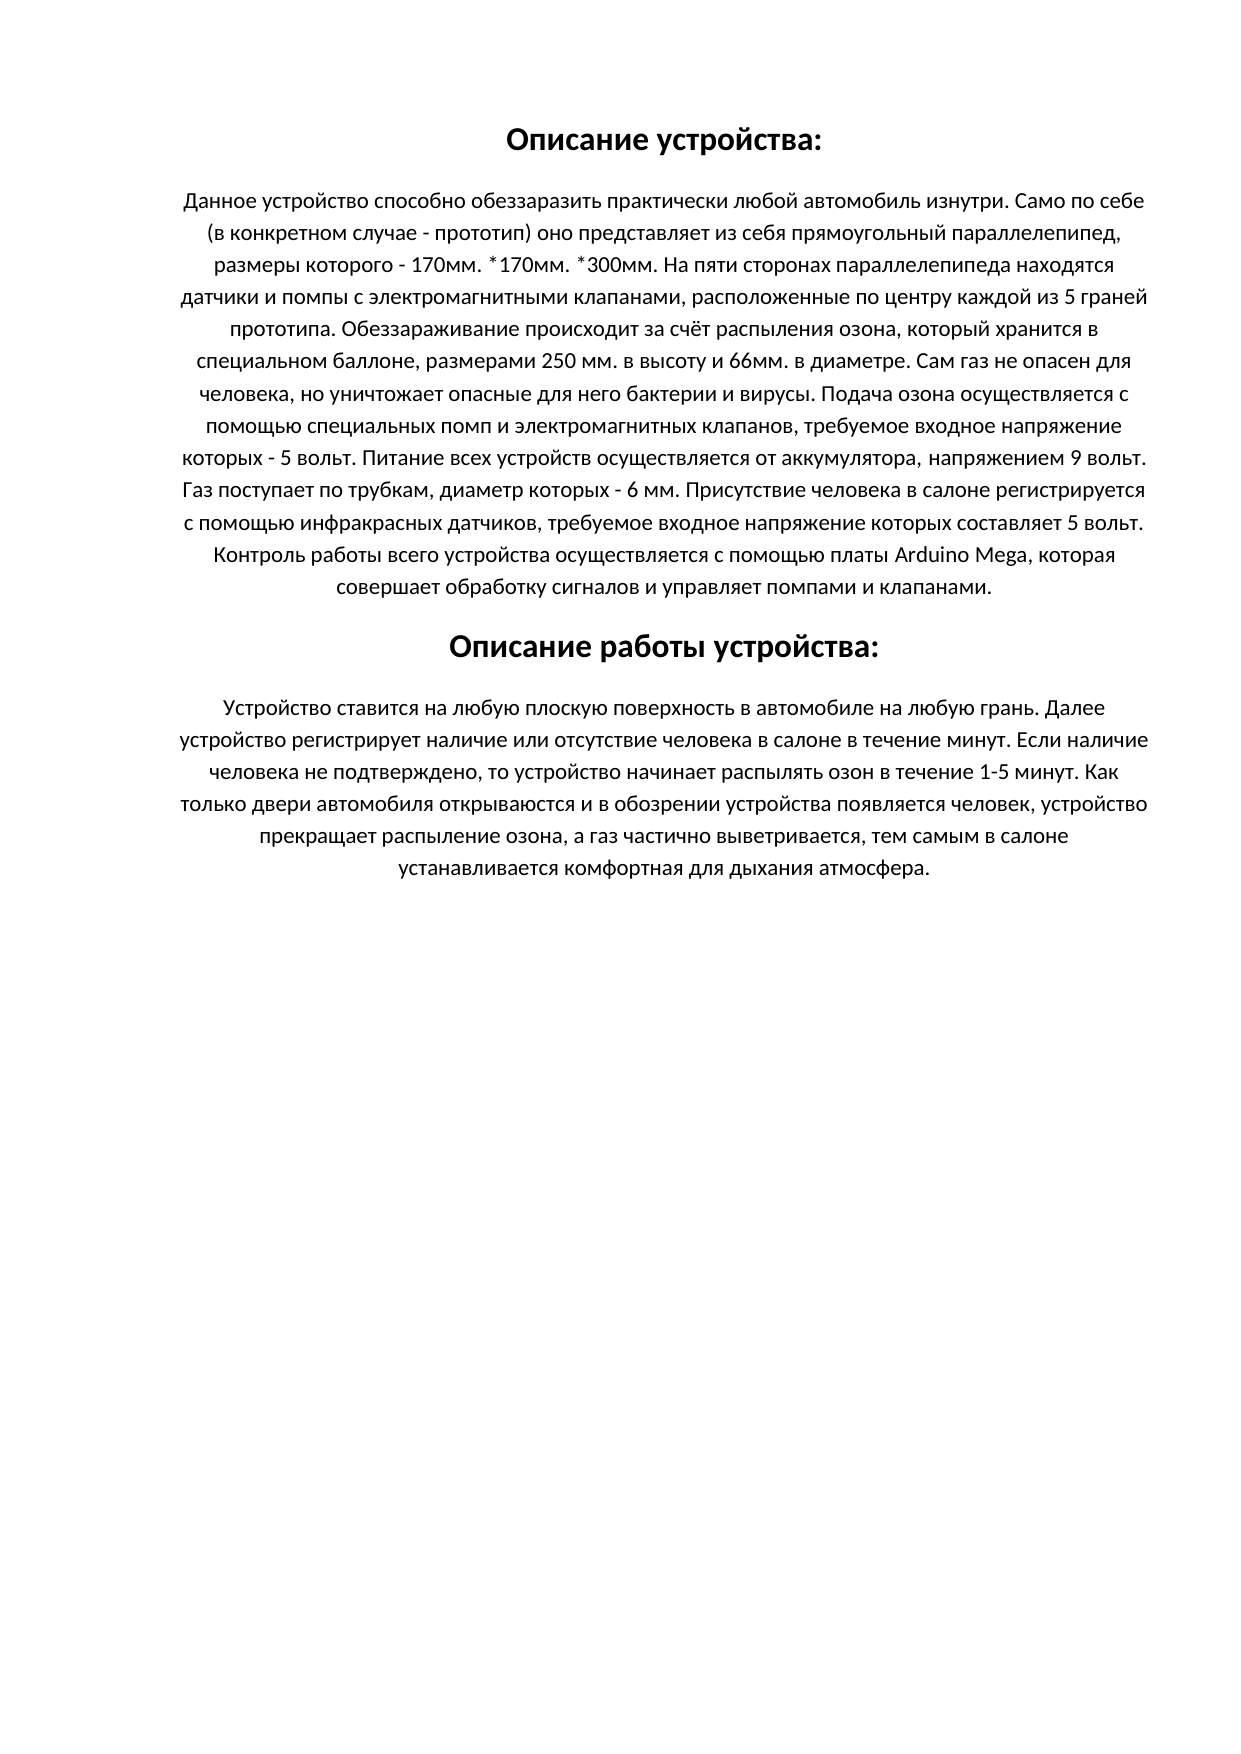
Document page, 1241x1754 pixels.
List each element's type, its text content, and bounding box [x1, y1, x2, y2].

text Данное устройство способно обеззаразить практически любой автомобиль изнутри. Само по себе (в конкретном случае - прототип) оно представляет из себя прямоугольный параллелепипед, размеры которого - 170мм. *170мм. *300мм. На пяти сторонах параллелепипеда находятся датчики и помпы с электромагнитными клапанами, расположенные по центру каждой из 5 граней прототипа. Обеззараживание происходит за счёт распыления озона, который хранится в специальном баллоне, размерами 250 мм. в высоту и 66мм. в диаметре. Сам газ не опасен для человека, но уничтожает опасные для него бактерии и вирусы. Подача озона осуществляется с помощью специальных помп и электромагнитных клапанов, требуемое входное напряжение которых - 5 вольт. Питание всех устройств осуществляется от аккумулятора, напряжением 9 вольт. Газ поступает по трубкам, диаметр которых - 6 мм. Присутствие человека в салоне регистрируется с помощью инфракрасных датчиков, требуемое входное напряжение которых составляет 5 вольт. Контроль работы всего устройства осуществляется с помощью платы Arduino Mega, которая совершает обработку сигналов и управляет помпами и клапанами. [177, 186, 1152, 600]
text Описание работы устройства: [177, 625, 1152, 666]
text Устройство ставится на любую плоскую поверхность в автомобиле на любую грань. Далее устройство регистрирует наличие или отсутствие человека в салоне в течение минут. Если наличие человека не подтверждено, то устройство начинает распылять озон в течение 1-5 минут. Как только двери автомобиля открываюстся и в обозрении устройства появляется человек, устройство прекращает распыление озона, а газ частично выветривается, тем самым в салоне устанавливается комфортная для дыхания атмосфера. [177, 693, 1152, 882]
text Описание устройства: [177, 118, 1152, 159]
